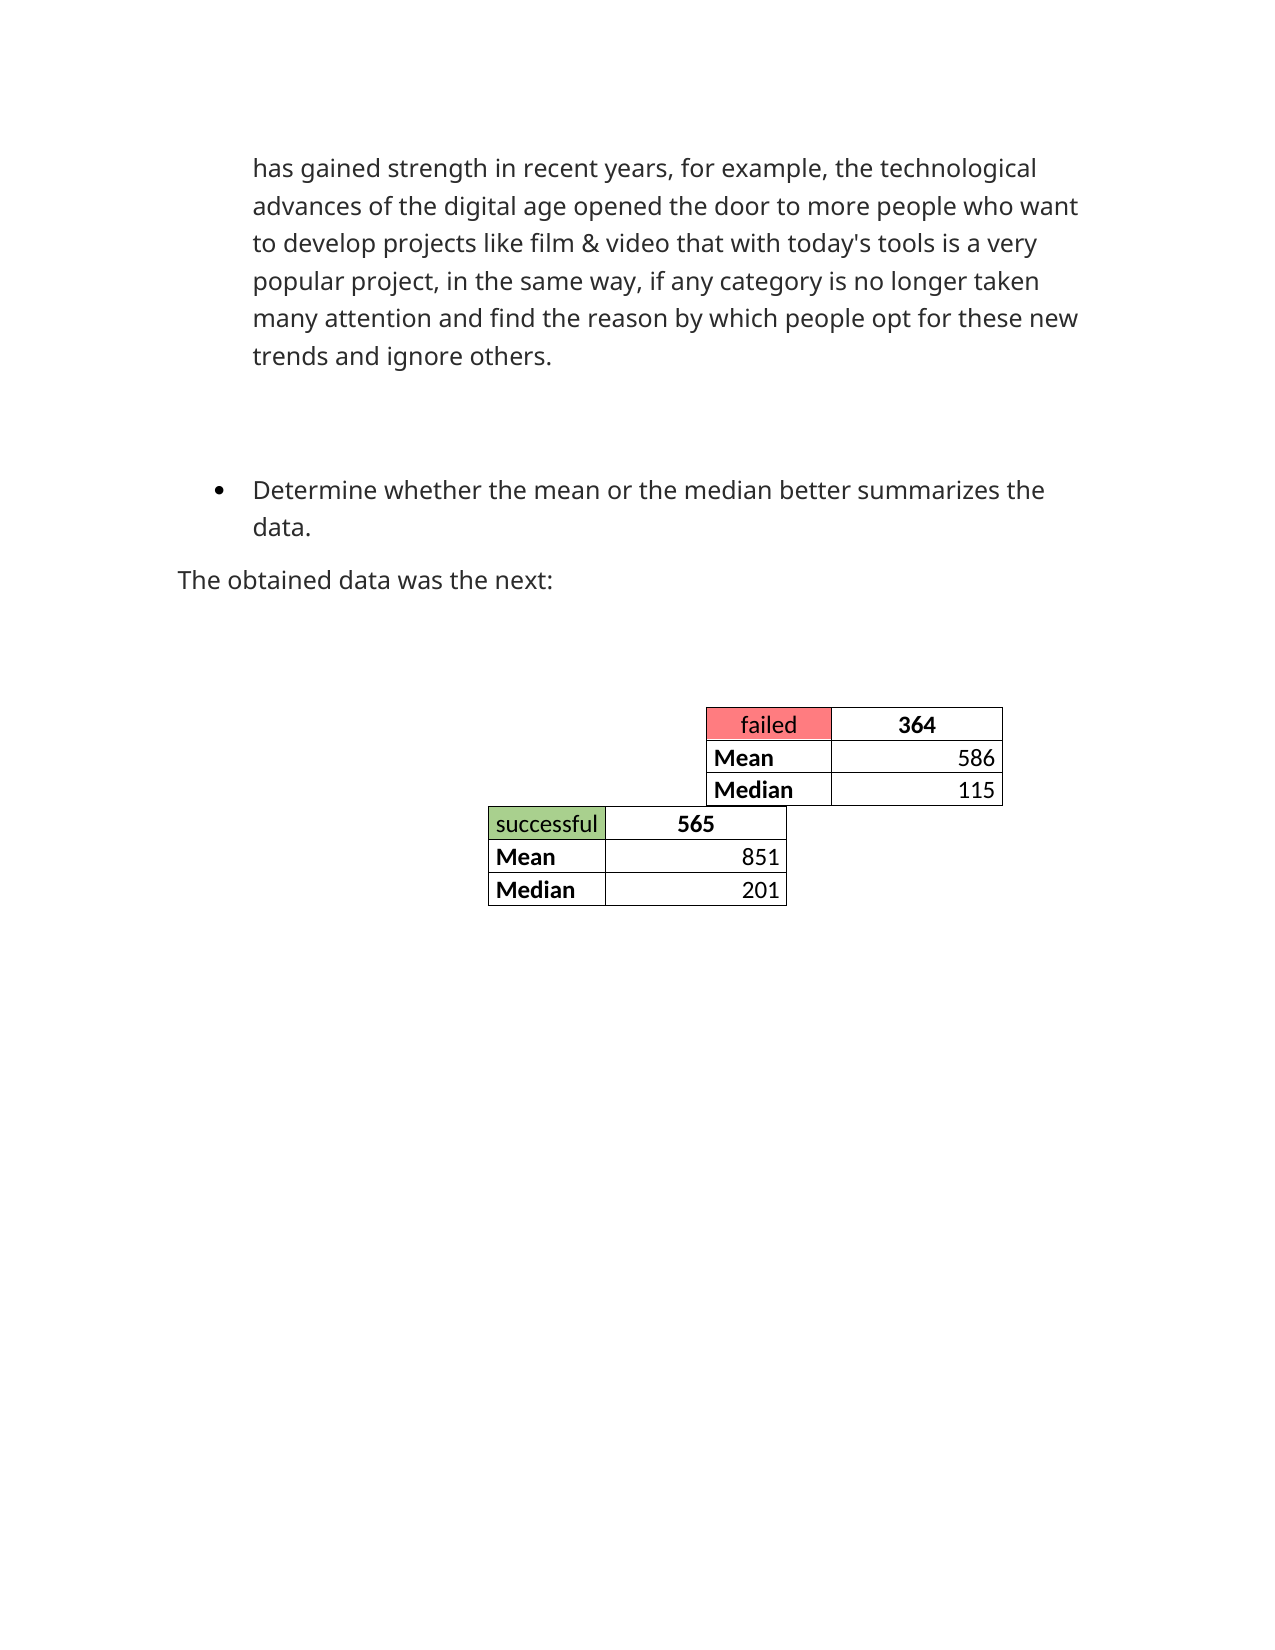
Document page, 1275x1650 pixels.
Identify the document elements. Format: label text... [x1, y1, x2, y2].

table_cell 115 [832, 773, 1002, 805]
table_cell Median [489, 873, 605, 904]
table_cell Median [707, 773, 831, 805]
table_cell 586 [832, 741, 1002, 772]
table_cell 201 [606, 873, 786, 904]
table_header 364 [832, 708, 1002, 739]
table_cell Mean [707, 741, 831, 772]
table_header successful [489, 807, 605, 839]
table_header failed [707, 708, 831, 739]
table_cell Mean [489, 840, 605, 872]
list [215, 148, 1098, 373]
table_header 565 [606, 807, 786, 839]
text The obtained data was the next: [177, 563, 1098, 597]
table_cell 851 [606, 840, 786, 872]
list Determine whether the mean or the median better summarizes the data. [215, 473, 1098, 543]
